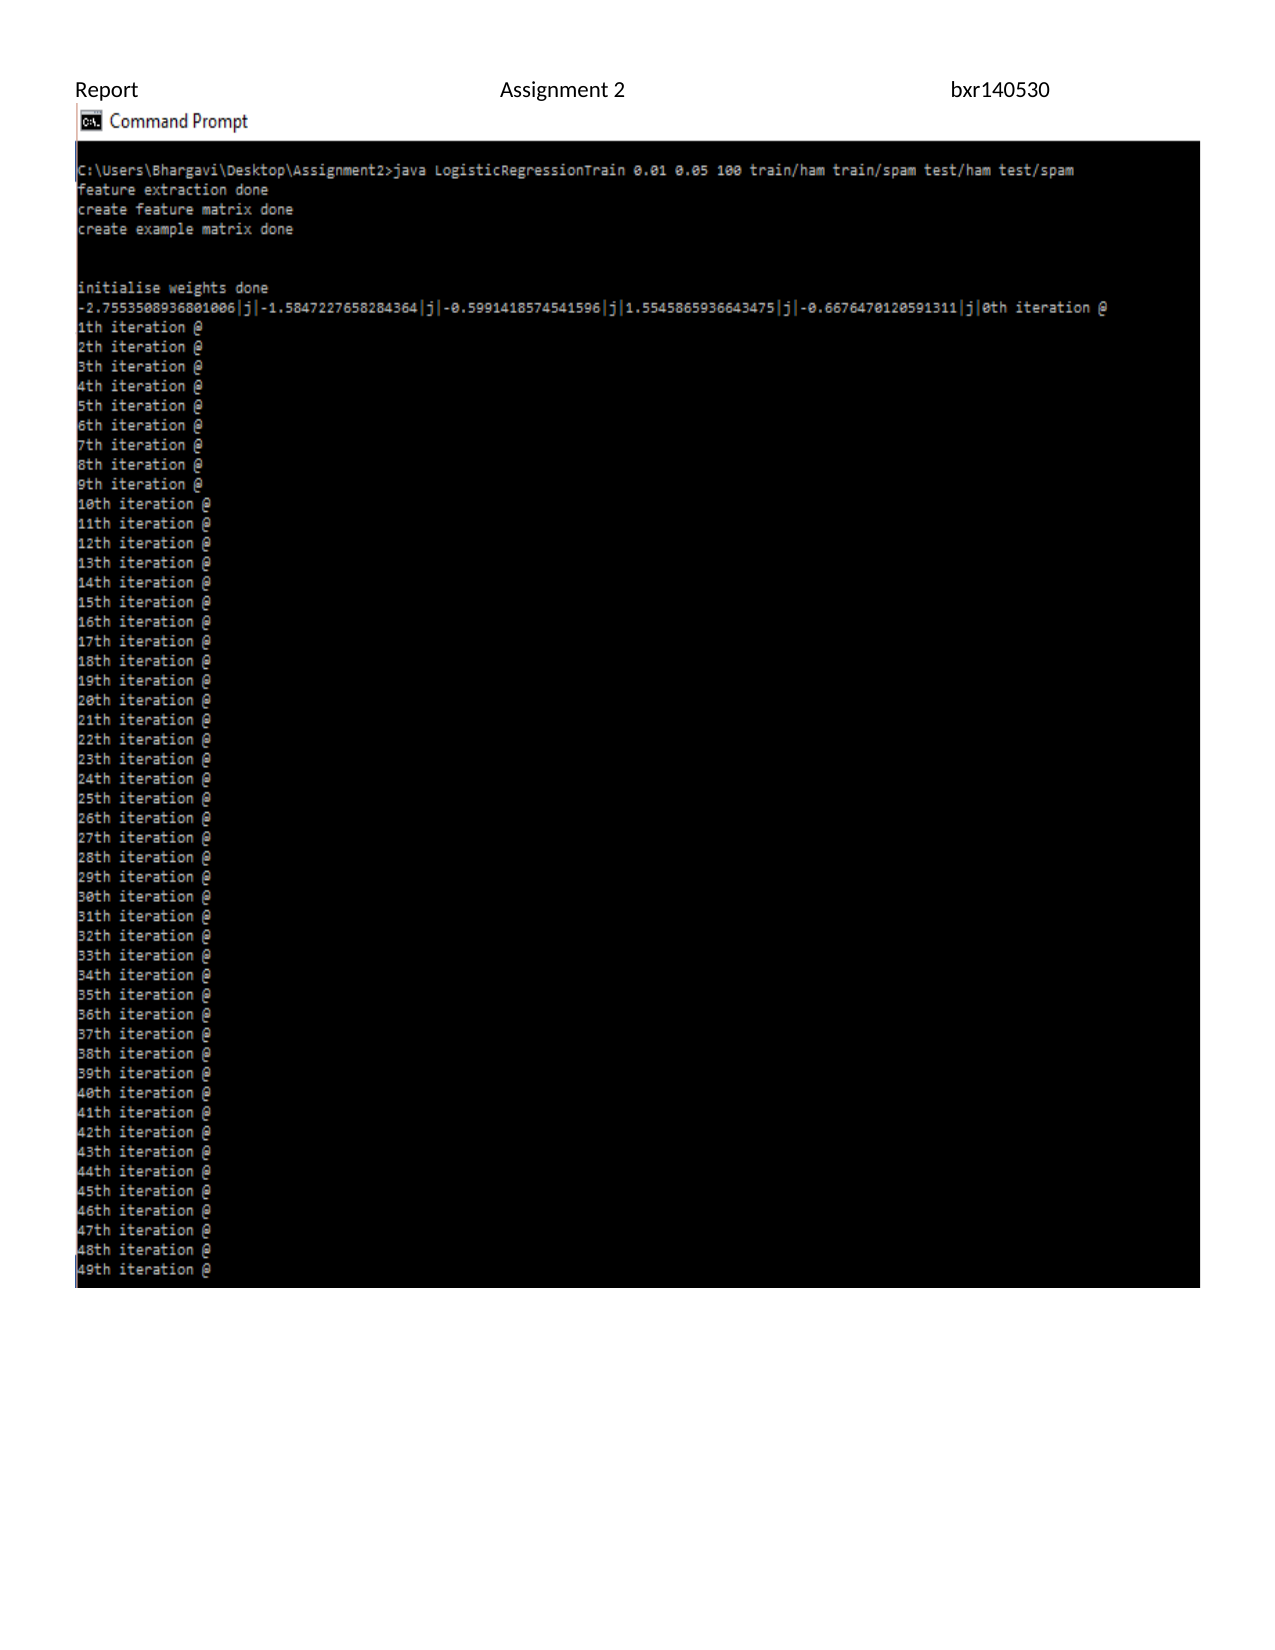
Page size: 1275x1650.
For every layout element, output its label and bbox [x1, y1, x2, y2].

picture [75, 103, 1200, 1288]
